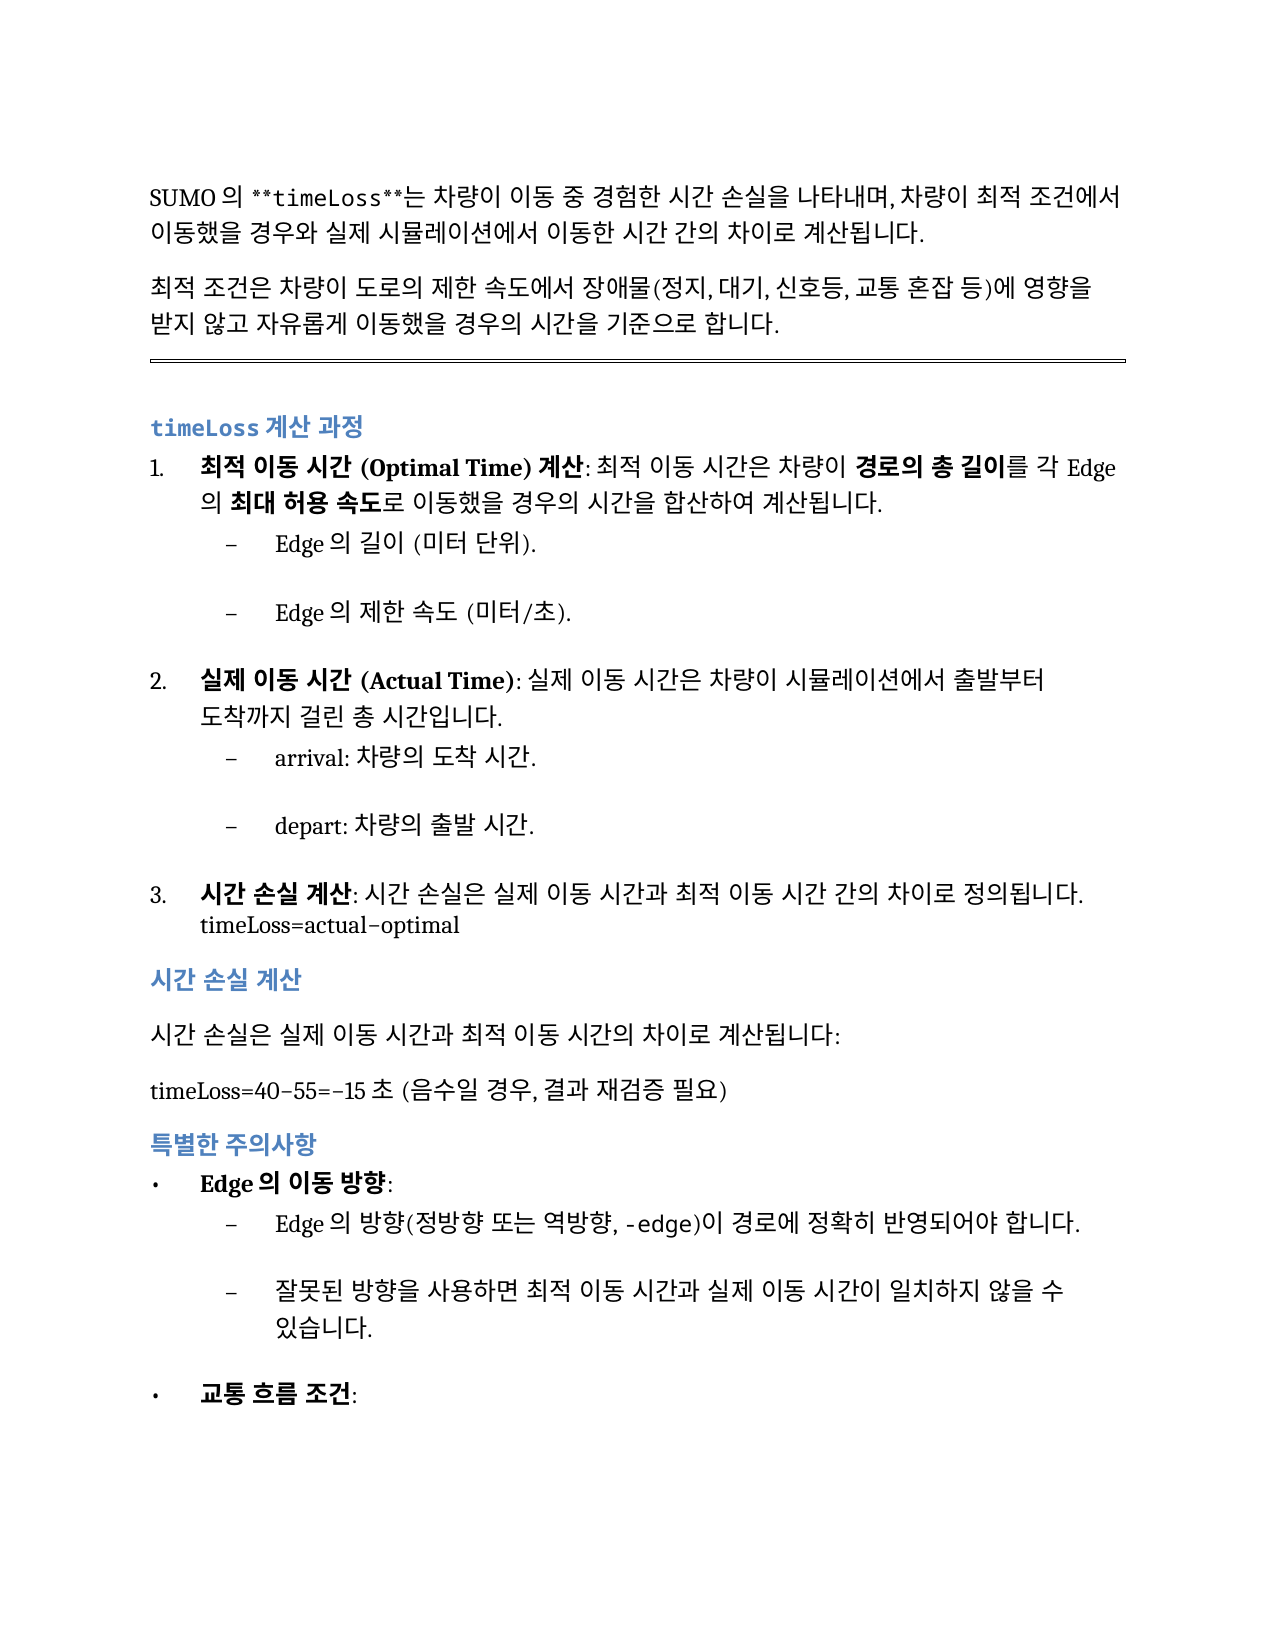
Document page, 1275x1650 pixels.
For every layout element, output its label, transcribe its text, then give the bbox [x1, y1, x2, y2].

subtitle 특별한 주의사항 [150, 1127, 1125, 1162]
list Edge 의 길이 (미터 단위). [225, 523, 1125, 588]
subtitle timeLoss 계산 과정 [150, 409, 1125, 443]
subtitle 시간 손실 계산 [150, 960, 1125, 997]
text 시간 손실은 실제 이동 시간과 최적 이동 시간의 차이로 계산됩니다: [150, 1015, 1125, 1052]
text timeLoss=40−55=−15초 (음수일 경우, 결과 재검증 필요) [150, 1070, 1125, 1107]
list Edge 의 제한 속도 (미터/초). [225, 592, 1125, 657]
list Edge의 이동 방향: [150, 1165, 1125, 1199]
list depart​: 차량의 출발 시간. [225, 806, 1125, 871]
text 최적 조건은 차량이 도로의 제한 속도에서 장애물(정지, 대기, 신호등, 교통 혼잡 등)에 영향을 받지 않고 자유롭게 이동했을 경우의 시간을 기준으로 합니다. [150, 268, 1125, 341]
list 최적 이동 시간 (Optimal Time) 계산: 최적 이동 시간은 차량이 경로의 총 길이를 각 Edge의 최대 허용 속도로 이동했을 경우의 시간을 합산하여 계산됩니다. [150, 447, 1125, 519]
list 실제 이동 시간 (Actual Time): 실제 이동 시간은 차량이 시뮬레이션에서 출발부터 도착까지 걸린 총 시간입니다. [150, 661, 1125, 733]
list 시간 손실 계산: 시간 손실은 실제 이동 시간과 최적 이동 시간 간의 차이로 정의됩니다. timeLoss=actual​−optimal​ [150, 874, 1125, 939]
list Edge의 방향(정방향 또는 역방향, -edge)이 경로에 정확히 반영되어야 합니다. [225, 1203, 1125, 1268]
list 잘못된 방향을 사용하면 최적 이동 시간과 실제 이동 시간이 일치하지 않을 수 있습니다. [225, 1272, 1125, 1373]
list 교통 흐름 조건: [150, 1377, 1125, 1411]
text SUMO의 **timeLoss**는 차량이 이동 중 경험한 시간 손실을 나타내며, 차량이 최적 조건에서 이동했을 경우와 실제 시뮬레이션에서 이동한 시간 간의 차이로 계산됩니다. [150, 177, 1125, 250]
list arrival​: 차량의 도착 시간. [225, 737, 1125, 802]
